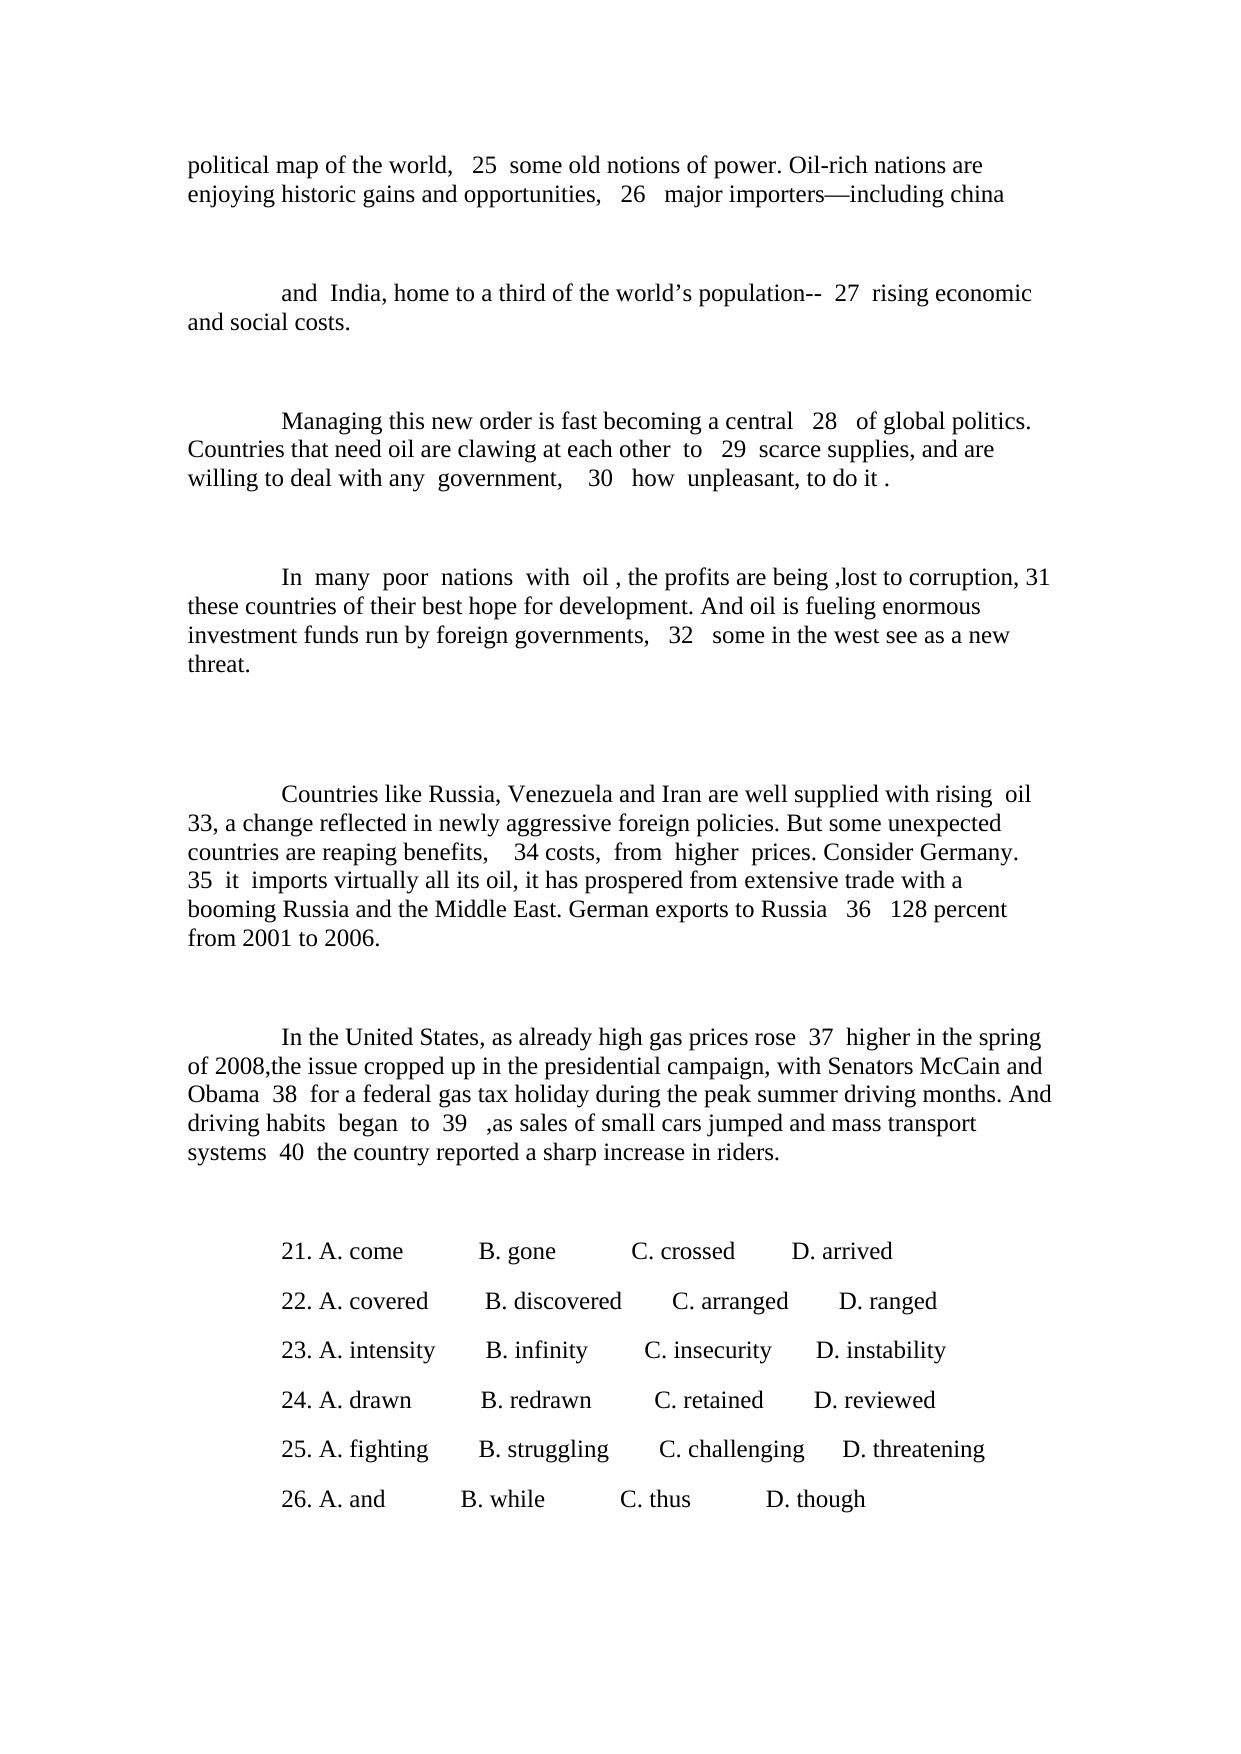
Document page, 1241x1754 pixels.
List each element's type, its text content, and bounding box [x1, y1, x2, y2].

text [187, 150, 1053, 207]
text In many poor nations with oil , the profits are being ,lost to corruption, 31 these countries of their best hope for development. And oil is fueling enormous investment funds run by foreign governments, 32 some in the west see as a new threat. [187, 562, 1053, 709]
text and India, home to a third of the world’s population-- 27 rising economic and social costs. [187, 278, 1053, 335]
text Managing this new order is fast becoming a central 28 of global politics. Countries that need oil are clawing at each other to 29 scarce supplies, and are willing to deal with any government, 30 how unpleasant, to do it . [187, 406, 1053, 492]
text 21. A. come B. gone C. crossed D. arrived [187, 1236, 1053, 1265]
text 25. A. fighting B. struggling C. challenging D. threatening [187, 1434, 1053, 1463]
text 23. A. intensity B. infinity C. insecurity D. instability [187, 1335, 1053, 1364]
text 26. A. and B. while C. thus D. though [187, 1484, 1053, 1513]
text In the United States, as already high gas prices rose 37 higher in the spring of 2008,the issue cropped up in the presidential campaign, with Senators McCain and Obama 38 for a federal gas tax holiday during the peak summer driving months. And driving habits began to 39 ,as sales of small cars jumped and mass transport systems 40 the country reported a sharp increase in riders. [187, 1022, 1053, 1166]
text Countries like Russia, Venezuela and Iran are well supplied with rising oil 33, a change reflected in newly aggressive foreign policies. But some unexpected countries are reaping benefits, 34 costs, from higher prices. Consider Germany. 35 it imports virtually all its oil, it has prospered from extensive trade with a booming Russia and the Middle East. German exports to Russia 36 128 percent from 2001 to 2006. [187, 779, 1053, 952]
text 22. A. covered B. discovered C. arranged D. ranged [187, 1286, 1053, 1314]
text 24. A. drawn B. redrawn C. retained D. reviewed [187, 1385, 1053, 1414]
